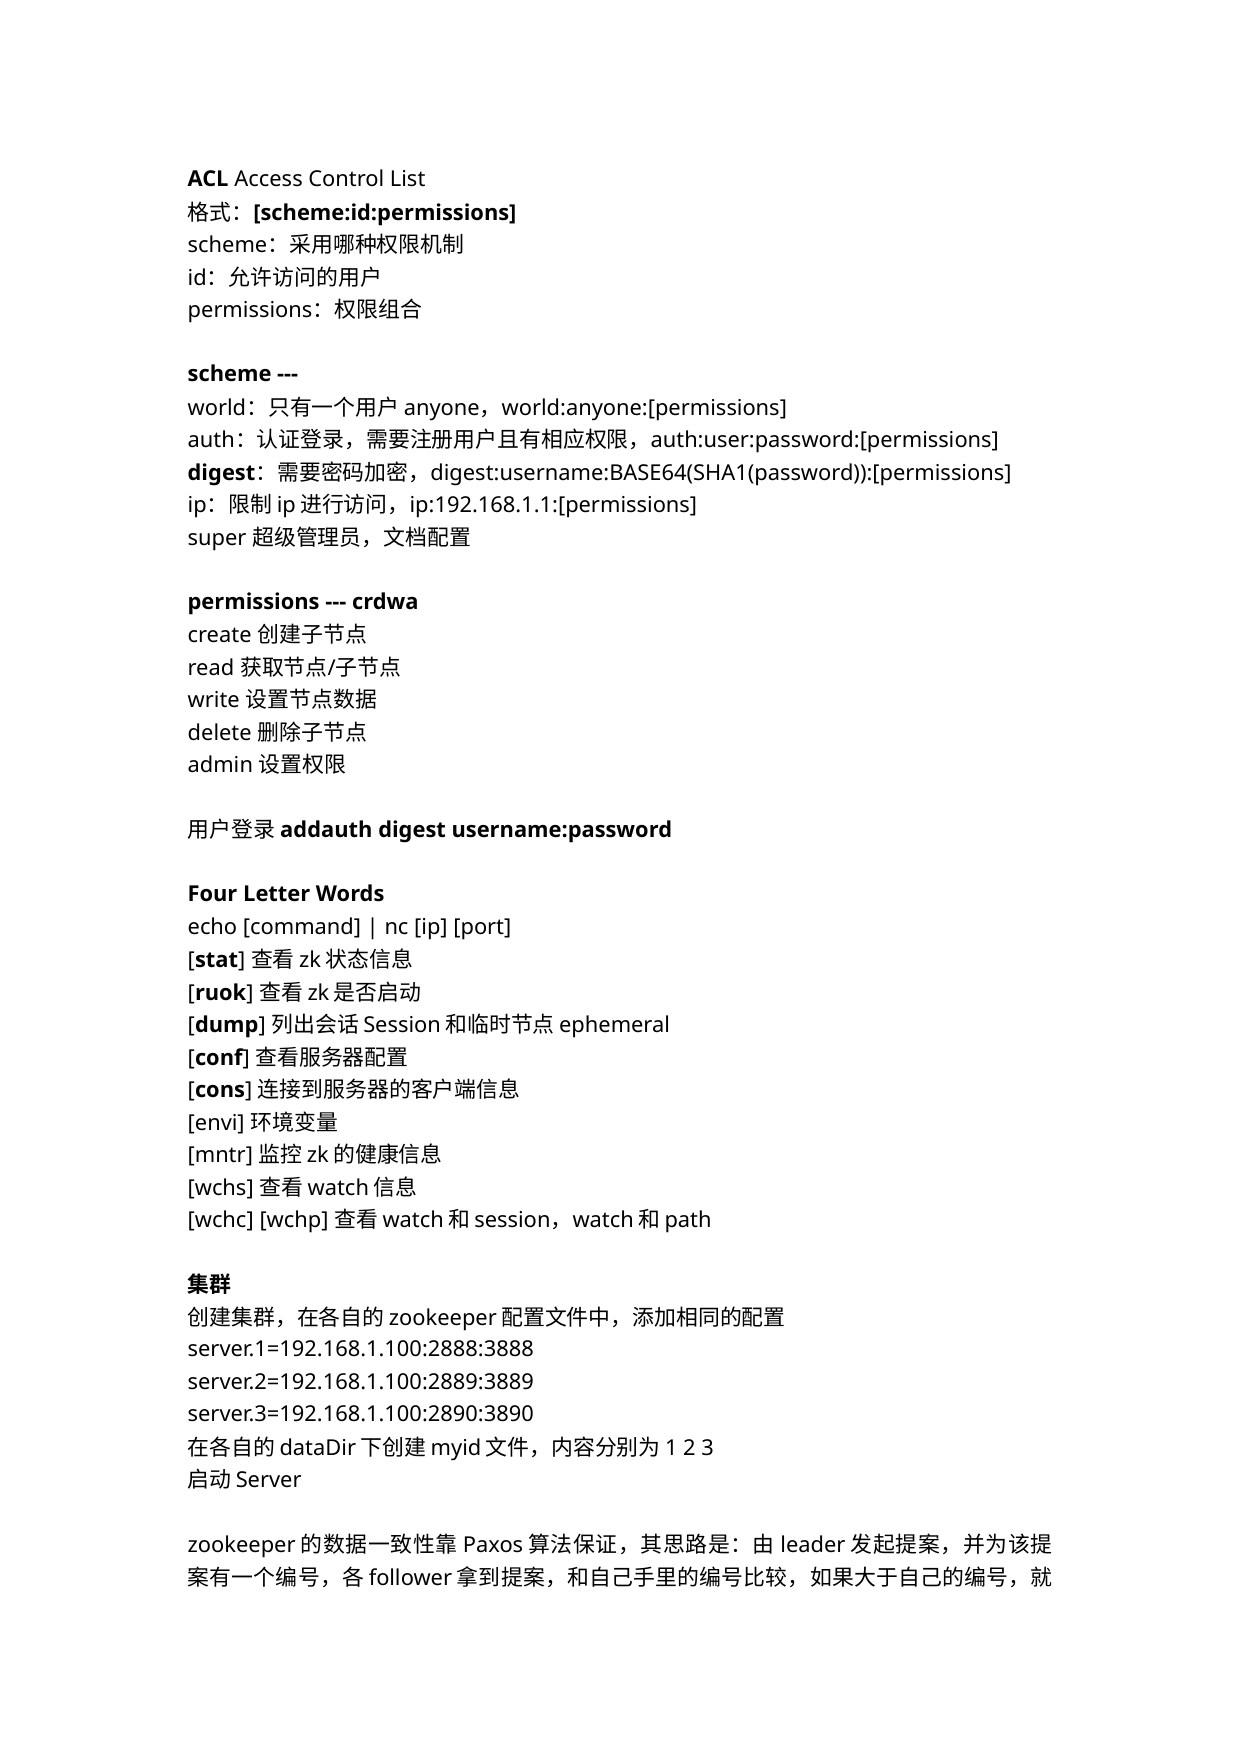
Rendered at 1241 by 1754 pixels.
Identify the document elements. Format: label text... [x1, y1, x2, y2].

text 启动Server [187, 1462, 1053, 1494]
text Four Letter Words [187, 877, 1053, 909]
text ip：限制ip进行访问，ip:192.168.1.1:[permissions] [187, 487, 1053, 519]
text [envi] 环境变量 [187, 1104, 1053, 1137]
text super 超级管理员，文档配置 [187, 519, 1053, 552]
text [ruok] 查看zk是否启动 [187, 974, 1053, 1007]
text create 创建子节点 [187, 617, 1053, 649]
text server.1=192.168.1.100:2888:3888 [187, 1332, 1053, 1364]
text server.2=192.168.1.100:2889:3889 [187, 1364, 1053, 1397]
text 格式：[scheme:id:permissions] [187, 194, 1053, 227]
text permissions --- crdwa [187, 584, 1053, 617]
text [stat] 查看zk状态信息 [187, 942, 1053, 974]
text 创建集群，在各自的zookeeper配置文件中，添加相同的配置 [187, 1299, 1053, 1332]
text 用户登录 addauth digest username:password [187, 812, 1053, 844]
text admin 设置权限 [187, 747, 1053, 779]
text id：允许访问的用户 [187, 259, 1053, 292]
text auth：认证登录，需要注册用户且有相应权限，auth:user:password:[permissions] [187, 422, 1053, 454]
text server.3=192.168.1.100:2890:3890 [187, 1397, 1053, 1429]
text 在各自的dataDir下创建myid文件，内容分别为1 2 3 [187, 1429, 1053, 1462]
text world：只有一个用户anyone，world:anyone:[permissions] [187, 389, 1053, 422]
text [wchc] [wchp] 查看watch和session，watch和path [187, 1202, 1053, 1234]
text echo [command] | nc [ip] [port] [187, 909, 1053, 942]
text read 获取节点/子节点 [187, 649, 1053, 682]
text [187, 1527, 1053, 1592]
text digest：需要密码加密，digest:username:BASE64(SHA1(password)):[permissions] [187, 454, 1053, 487]
text permissions：权限组合 [187, 292, 1053, 324]
text 集群 [187, 1267, 1053, 1299]
text [wchs] 查看watch信息 [187, 1169, 1053, 1202]
text write 设置节点数据 [187, 682, 1053, 714]
text scheme：采用哪种权限机制 [187, 227, 1053, 259]
text [conf] 查看服务器配置 [187, 1039, 1053, 1072]
text [dump] 列出会话Session和临时节点ephemeral [187, 1007, 1053, 1039]
text ACL Access Control List [187, 162, 1053, 194]
text delete 删除子节点 [187, 714, 1053, 747]
text [cons] 连接到服务器的客户端信息 [187, 1072, 1053, 1104]
text scheme --- [187, 357, 1053, 389]
text [mntr] 监控zk的健康信息 [187, 1137, 1053, 1169]
